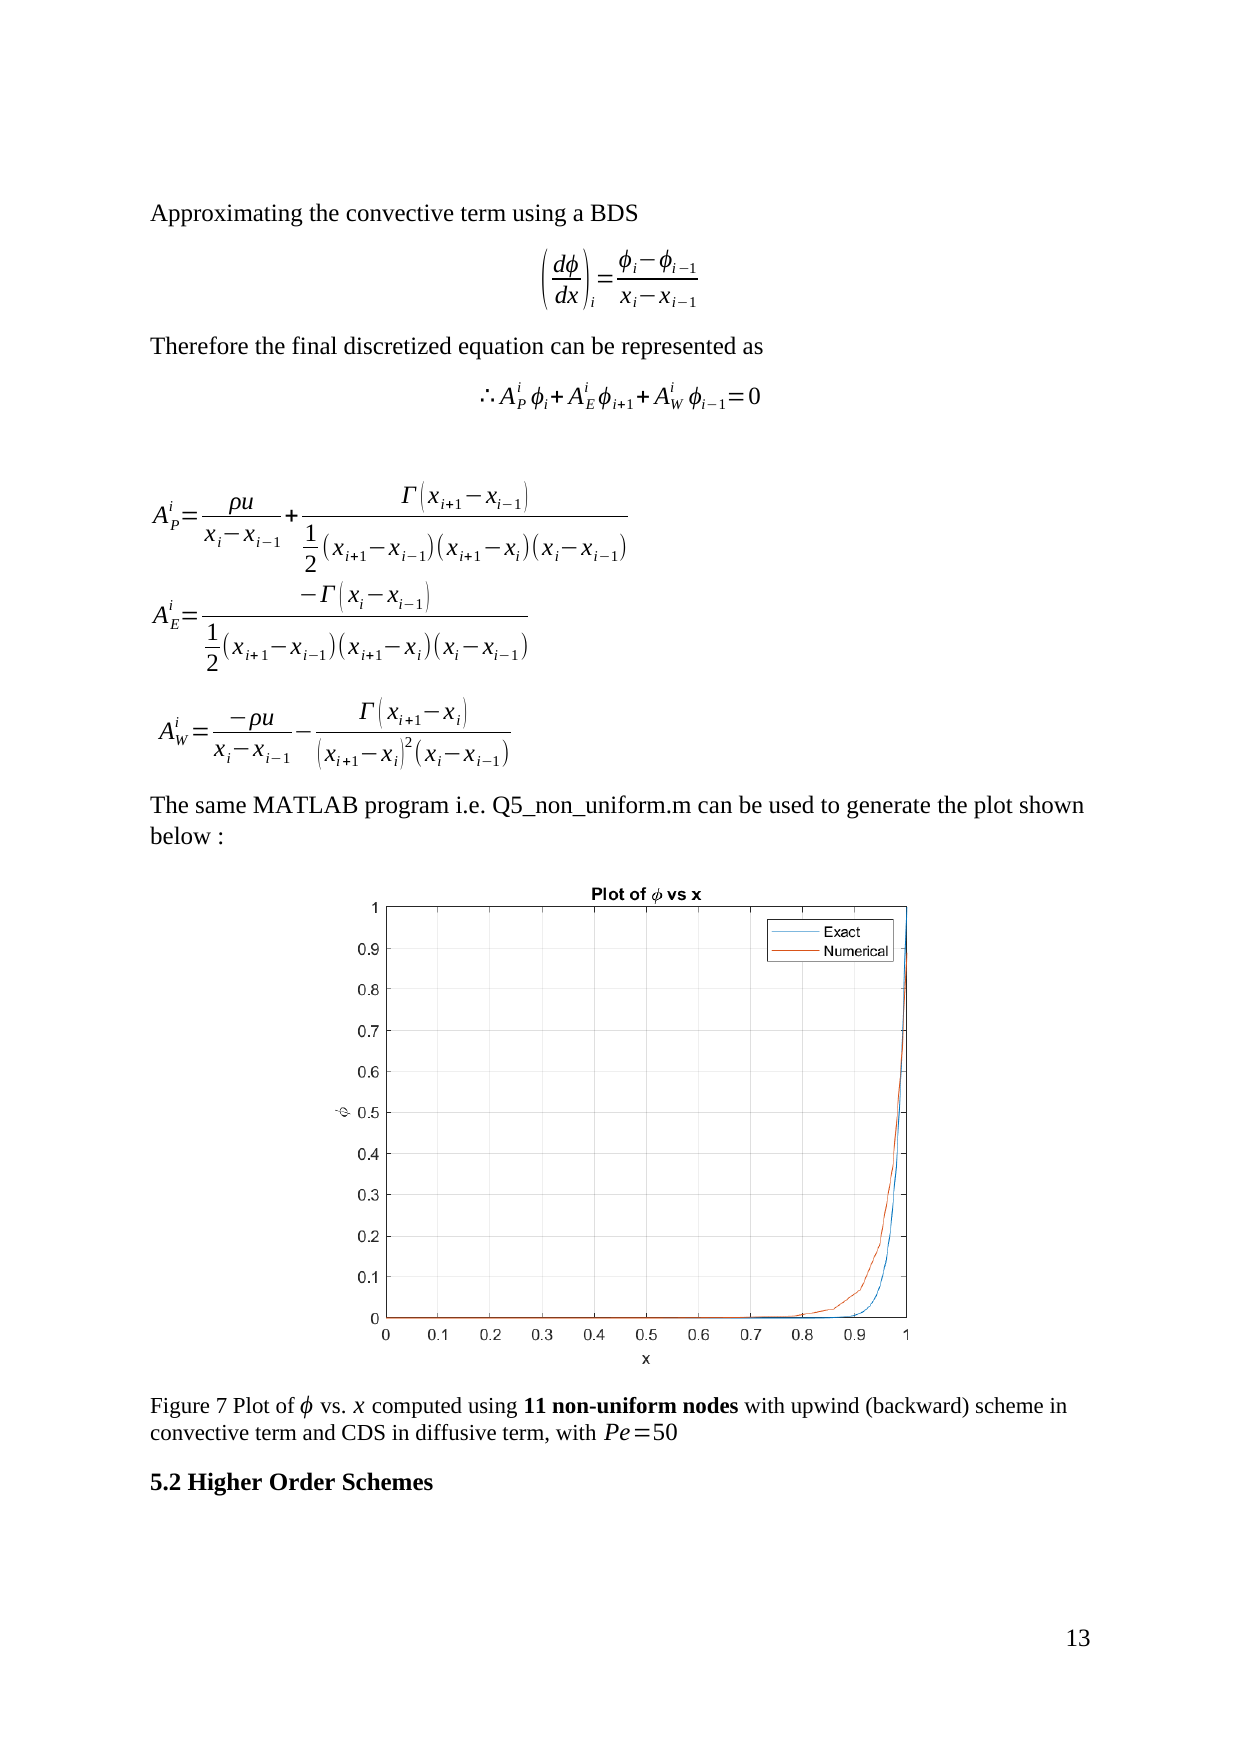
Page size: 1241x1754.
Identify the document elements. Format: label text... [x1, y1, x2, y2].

picture [326, 869, 915, 1373]
text Approximating the convective term using a BDS [150, 198, 1090, 226]
subtitle 5.2 Higher Order Schemes [150, 1467, 1090, 1496]
text The same MATLAB program i.e. Q5_non_uniform.m can be used to generate the plot shown below : [150, 790, 1090, 850]
text Figure 7 Plot of vs. computed using 11 non-uniform nodes with upwind (backward) scheme in convective term and CDS in diffusive term, with [150, 1391, 1090, 1446]
text Therefore the final discretized equation can be represented as [150, 331, 1090, 359]
